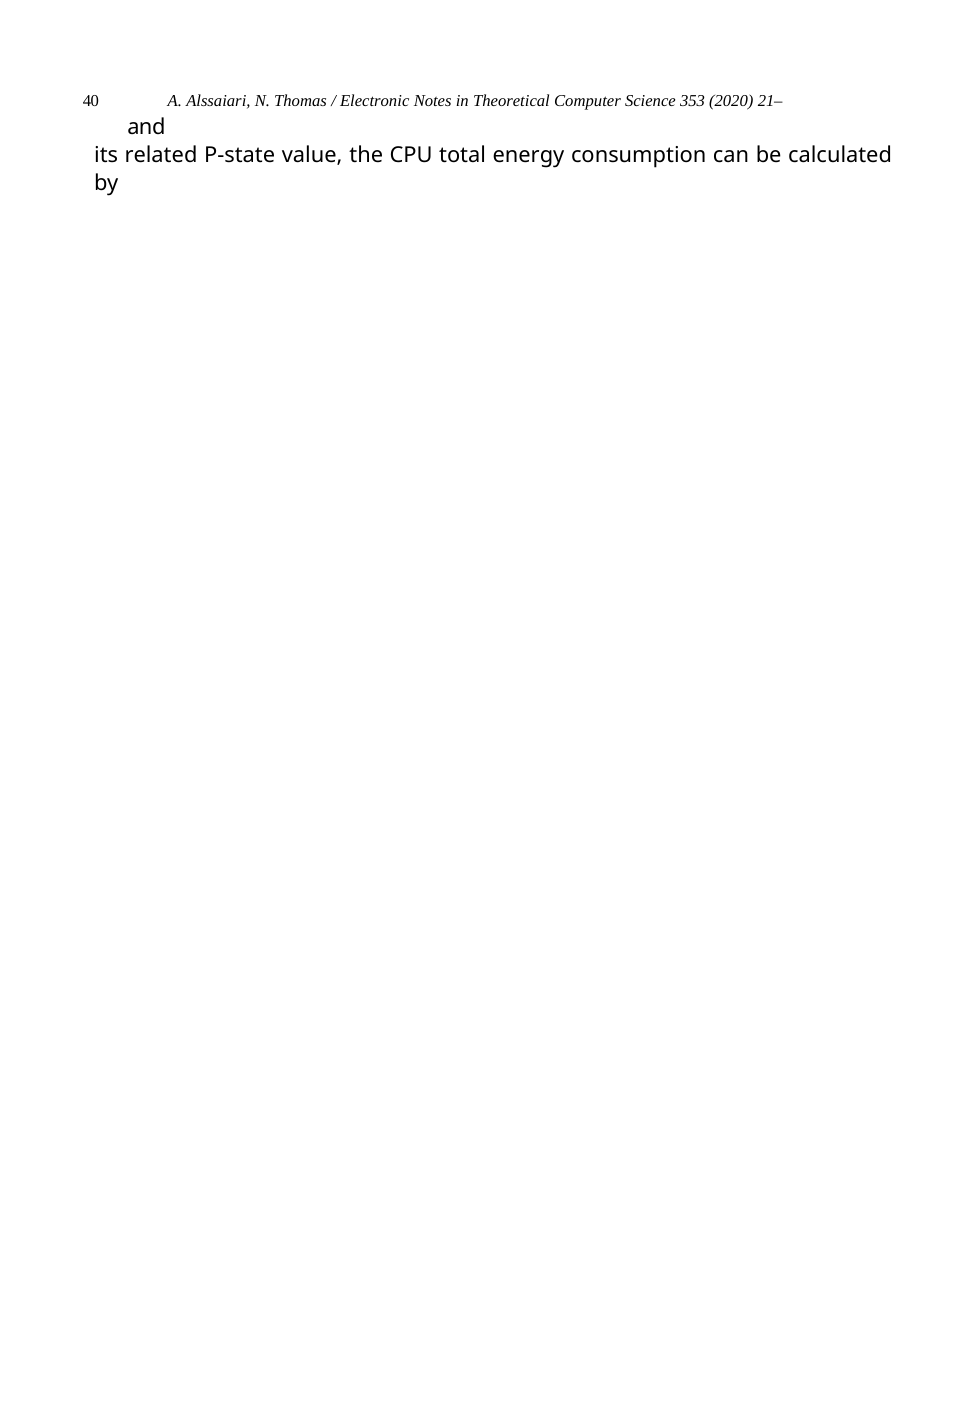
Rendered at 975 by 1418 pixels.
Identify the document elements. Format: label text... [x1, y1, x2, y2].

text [127, 110, 904, 141]
text its related P-state value, the CPU total energy consumption can be calculated by [94, 141, 904, 196]
